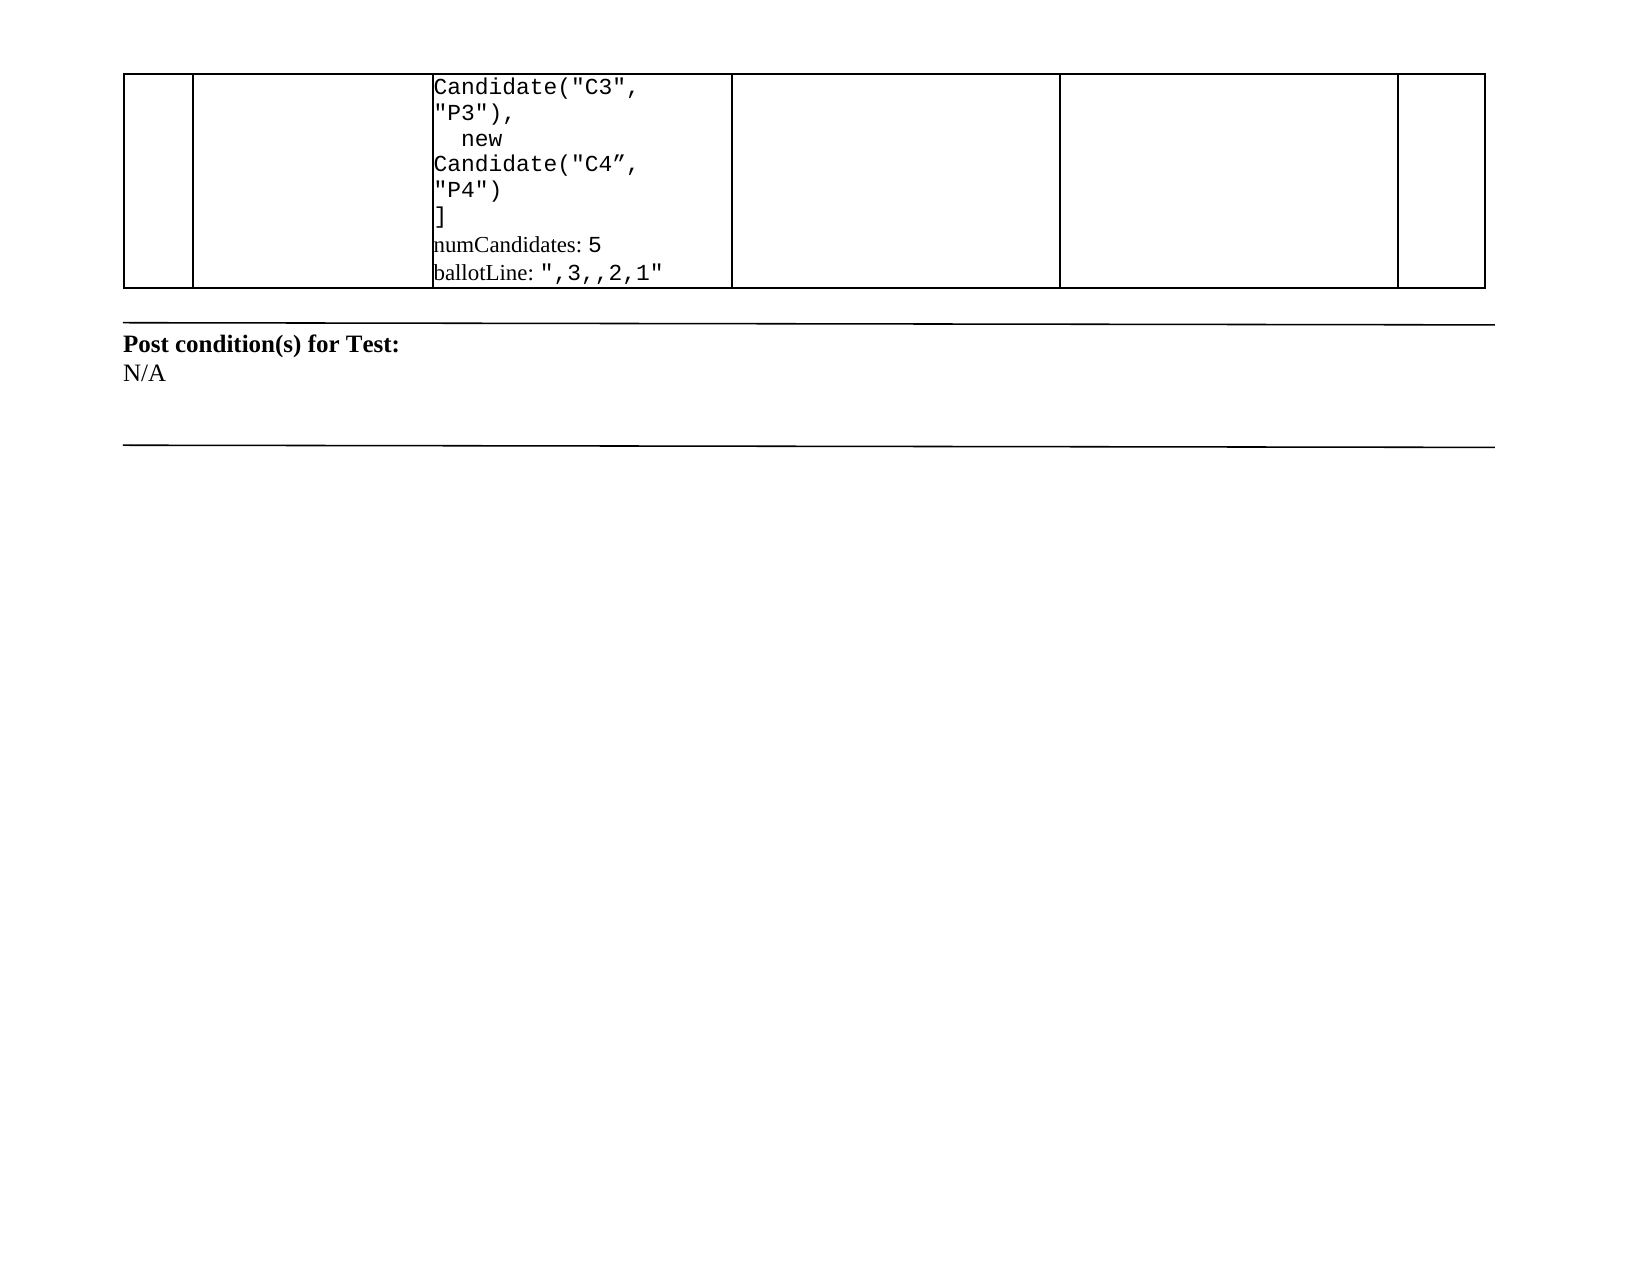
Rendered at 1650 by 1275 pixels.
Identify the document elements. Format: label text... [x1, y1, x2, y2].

table_cell 1 [125, 75, 192, 287]
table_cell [1061, 75, 1397, 287]
text Post condition(s) for Test: [123, 324, 1494, 358]
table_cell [733, 75, 1059, 287]
text N/A [123, 358, 1494, 386]
table_cell [1399, 75, 1484, 287]
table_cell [194, 75, 432, 287]
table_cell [434, 75, 731, 287]
